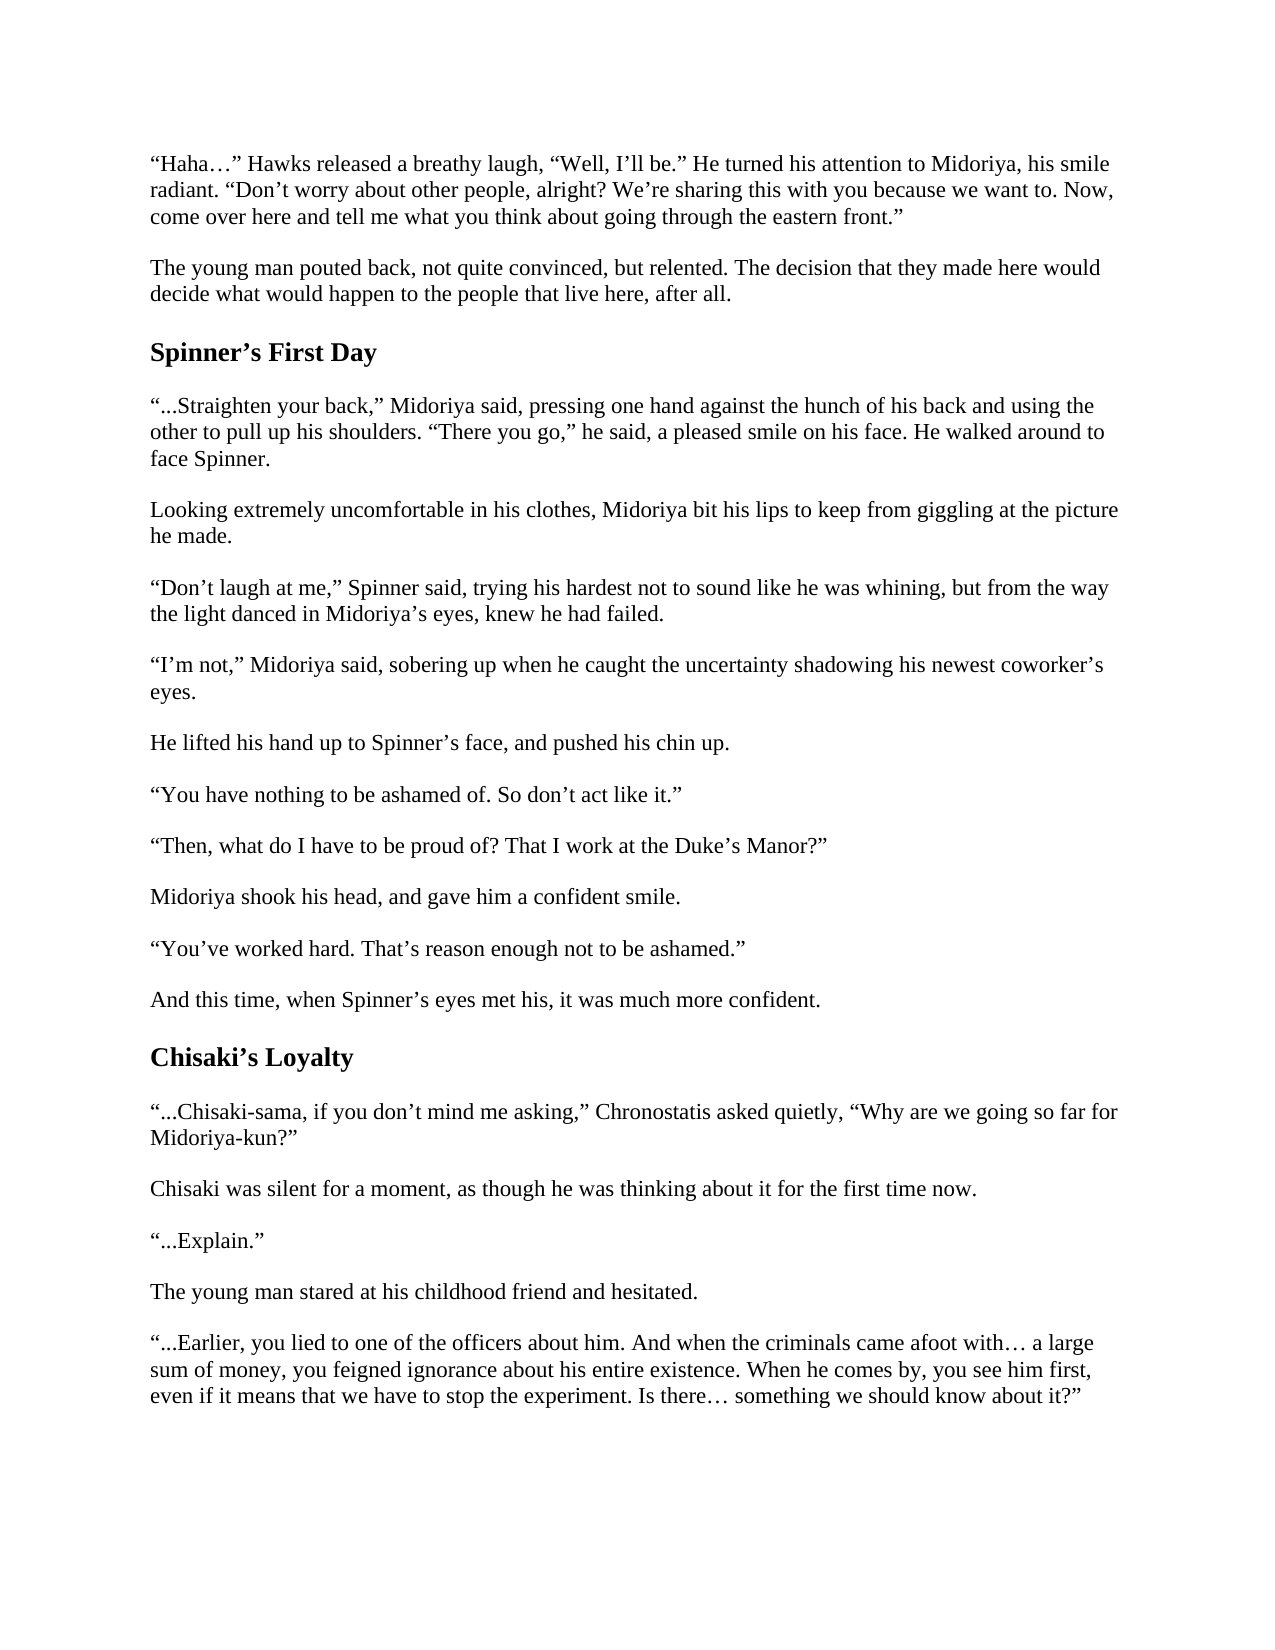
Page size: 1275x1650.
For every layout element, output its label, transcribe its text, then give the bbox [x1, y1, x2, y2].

text “Haha…” Hawks released a breathy laugh, “Well, I’ll be.” He turned his attention to Midoriya, his smile radiant. “Don’t worry about other people, alright? We’re sharing this with you because we want to. Now, come over here and tell me what you think about going through the eastern front.” [150, 150, 1125, 229]
text “I’m not,” Midoriya said, sobering up when he caught the uncertainty shadowing his newest coworker’s eyes. [150, 652, 1125, 704]
text “...Straighten your back,” Midoriya said, pressing one hand against the hunch of his back and using the other to pull up his shoulders. “There you go,” he said, a pleased smile on his face. He walked around to face Spinner. [150, 392, 1125, 471]
text “...Earlier, you lied to one of the officers about him. And when the criminals came afoot with… a large sum of money, you feigned ignorance about his entire existence. When he comes by, you see him first, even if it means that we have to stop the experiment. Is there… something we should know about it?” [150, 1329, 1125, 1408]
text “...Chisaki-sama, if you don’t mind me asking,” Chronostatis asked quietly, “Why are we going so far for Midoriya-kun?” [150, 1098, 1125, 1150]
text Chisaki was silent for a moment, as though he was thinking about it for the first time now. [150, 1175, 1125, 1202]
text He lifted his hand up to Spinner’s face, and pushed his chin up. [150, 729, 1125, 756]
text And this time, when Spinner’s eyes met his, it was much more confident. [150, 986, 1125, 1012]
subtitle Chisaki’s Loyalty [150, 1042, 1125, 1073]
text Midoriya shook his head, and gave him a confident smile. [150, 883, 1125, 910]
text Looking extremely uncomfortable in his clothes, Midoriya bit his lips to keep from giggling at the picture he made. [150, 496, 1125, 549]
text The young man stared at his childhood friend and hesitated. [150, 1278, 1125, 1304]
text “...Explain.” [150, 1227, 1125, 1253]
text “Then, what do I have to be proud of? That I work at the Duke’s Manor?” [150, 832, 1125, 858]
text “You have nothing to be ashamed of. So don’t act like it.” [150, 781, 1125, 807]
text The young man pouted back, not quite convinced, but relented. The decision that they made here would decide what would happen to the people that live here, after all. [150, 254, 1125, 307]
text “You’ve worked hard. That’s reason enough not to be ashamed.” [150, 935, 1125, 961]
text “Don’t laugh at me,” Spinner said, trying his hardest not to sound like he was whining, but from the way the light danced in Midoriya’s eyes, knew he had failed. [150, 574, 1125, 627]
subtitle Spinner’s First Day [150, 336, 1125, 367]
